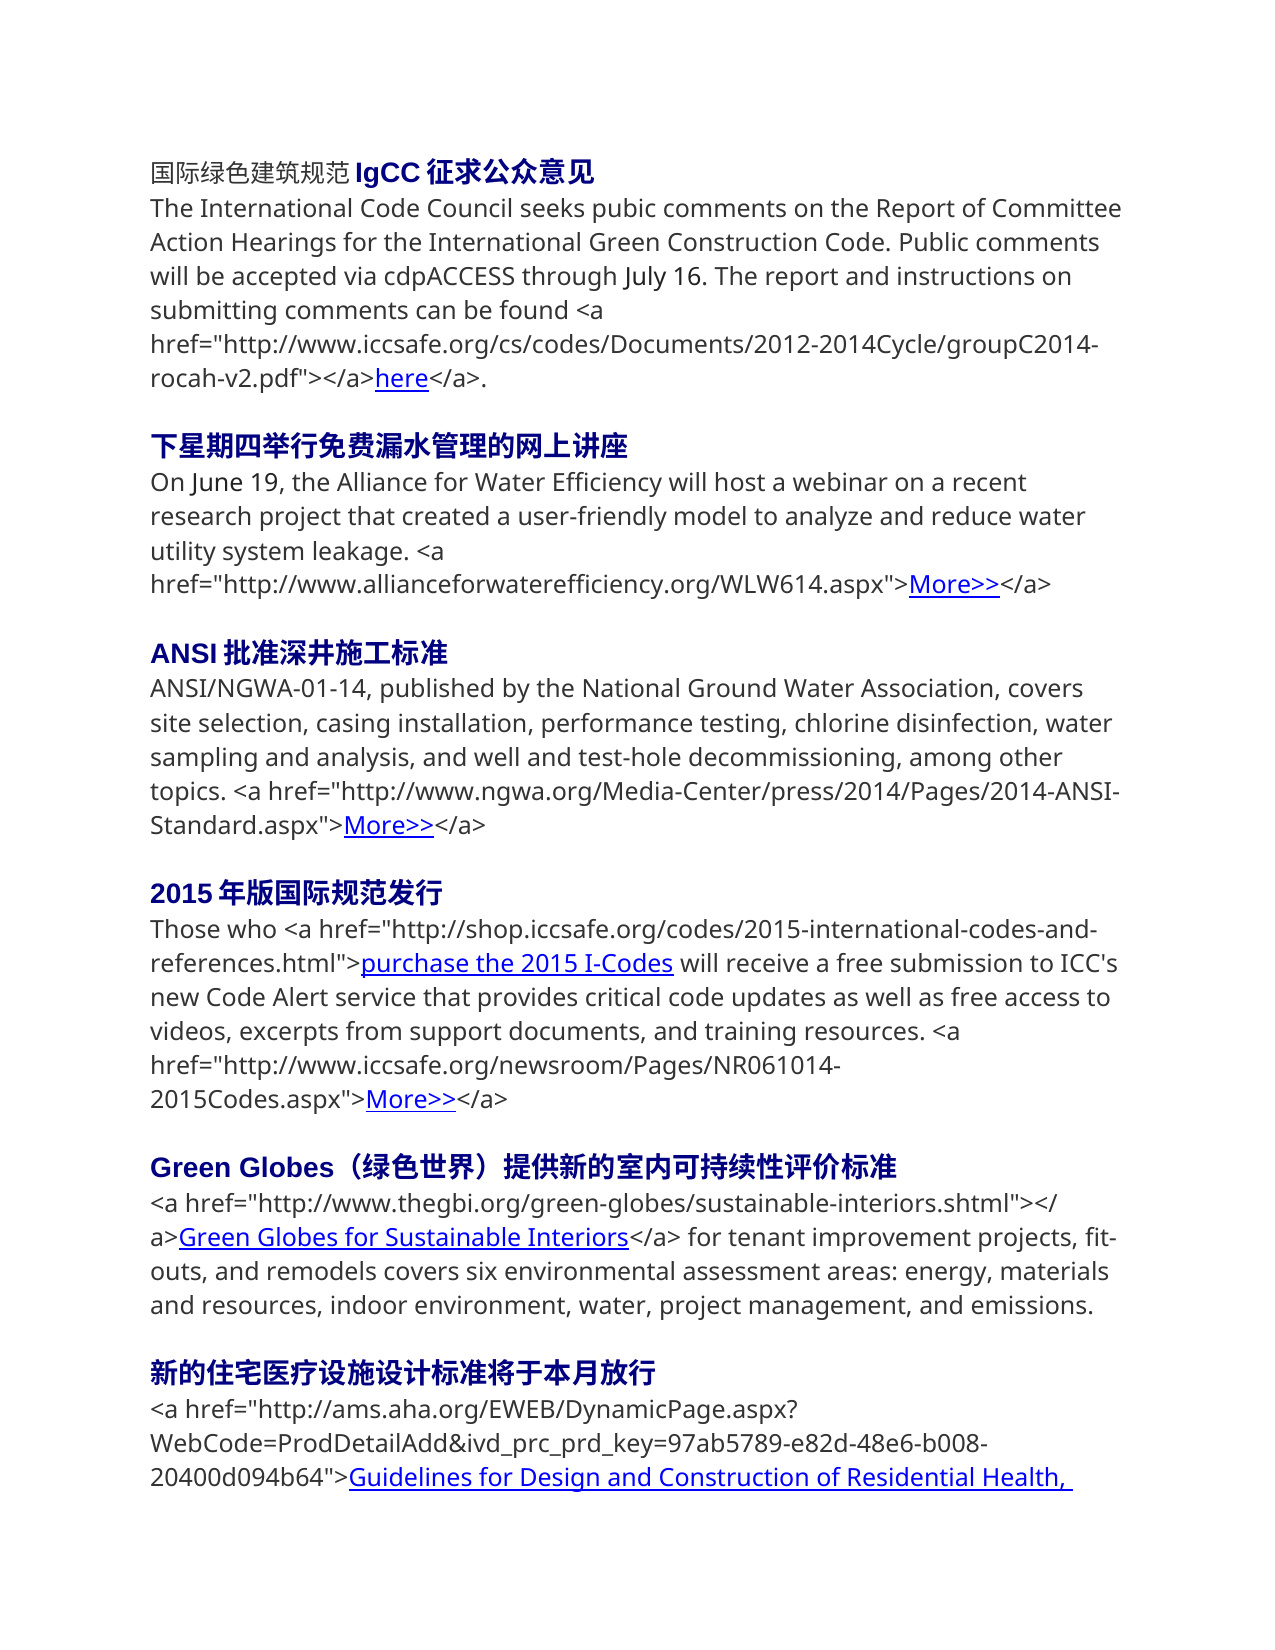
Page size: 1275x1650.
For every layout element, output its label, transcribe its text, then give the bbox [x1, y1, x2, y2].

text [150, 1351, 1125, 1494]
text ANSI批准深井施工标准 ANSI/NGWA-01-14, published by the National Ground Water Association, covers site selection, casing installation, performance testing, chlorine disinfection, water sampling and analysis, and well and test-hole decommissioning, among other topics. <a href="http://www.ngwa.org/Media-Center/press/2014/Pages/2014-ANSI-Standard.aspx">More>></a> [150, 630, 1125, 841]
text 2015年版国际规范发行 Those who <a href="http://shop.iccsafe.org/codes/2015-international-codes-and-references.html">purchase the 2015 I-Codes will receive a free submission to ICC's new Code Alert service that provides critical code updates as well as free access to videos, excerpts from support documents, and training resources. <a href="http://www.iccsafe.org/newsroom/Pages/NR061014-2015Codes.aspx">More>></a> [150, 871, 1125, 1116]
text Green Globes（绿色世界）提供新的室内可持续性评价标准 <a href="http://www.thegbi.org/green-globes/sustainable-interiors.shtml"></a>Green Globes for Sustainable Interiors</a> for tenant improvement projects, fit-outs, and remodels covers six environmental assessment areas: energy, materials and resources, indoor environment, water, project management, and emissions. [150, 1145, 1125, 1322]
text 下星期四举行免费漏水管理的网上讲座 On June 19, the Alliance for Water Efficiency will host a webinar on a recent research project that created a user-friendly model to analyze and reduce water utility system leakage. <a href="http://www.allianceforwaterefficiency.org/WLW614.aspx">More>></a> [150, 424, 1125, 601]
text 国际绿色建筑规范IgCC征求公众意见 The International Code Council seeks pubic comments on the Report of Committee Action Hearings for the International Green Construction Code. Public comments will be accepted via cdpACCESS through July 16. The report and instructions on submitting comments can be found <a href="http://www.iccsafe.org/cs/codes/Documents/2012-2014Cycle/groupC2014-rocah-v2.pdf"></a>here</a>. [150, 150, 1125, 395]
